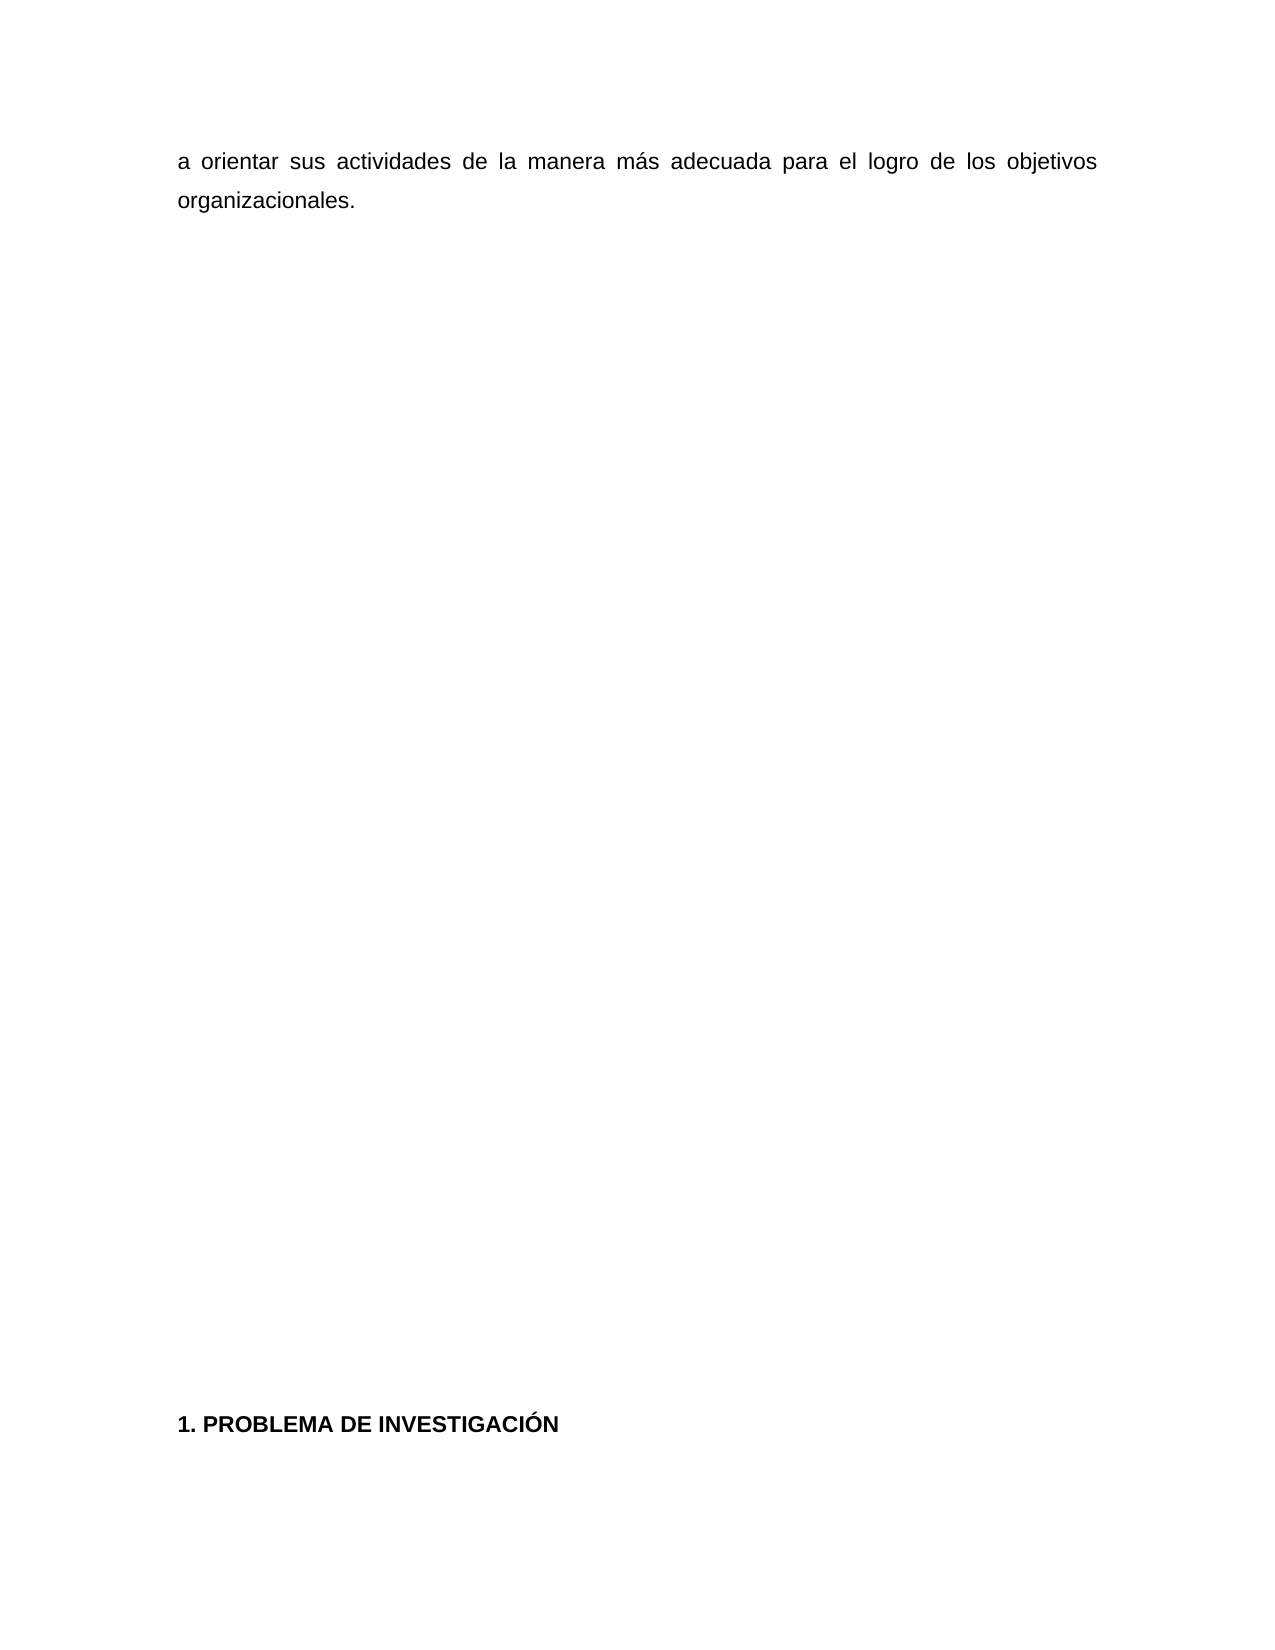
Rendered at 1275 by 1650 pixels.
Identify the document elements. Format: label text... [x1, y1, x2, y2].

text 1. PROBLEMA DE INVESTIGACIÓN [177, 1411, 1098, 1437]
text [177, 148, 1098, 213]
